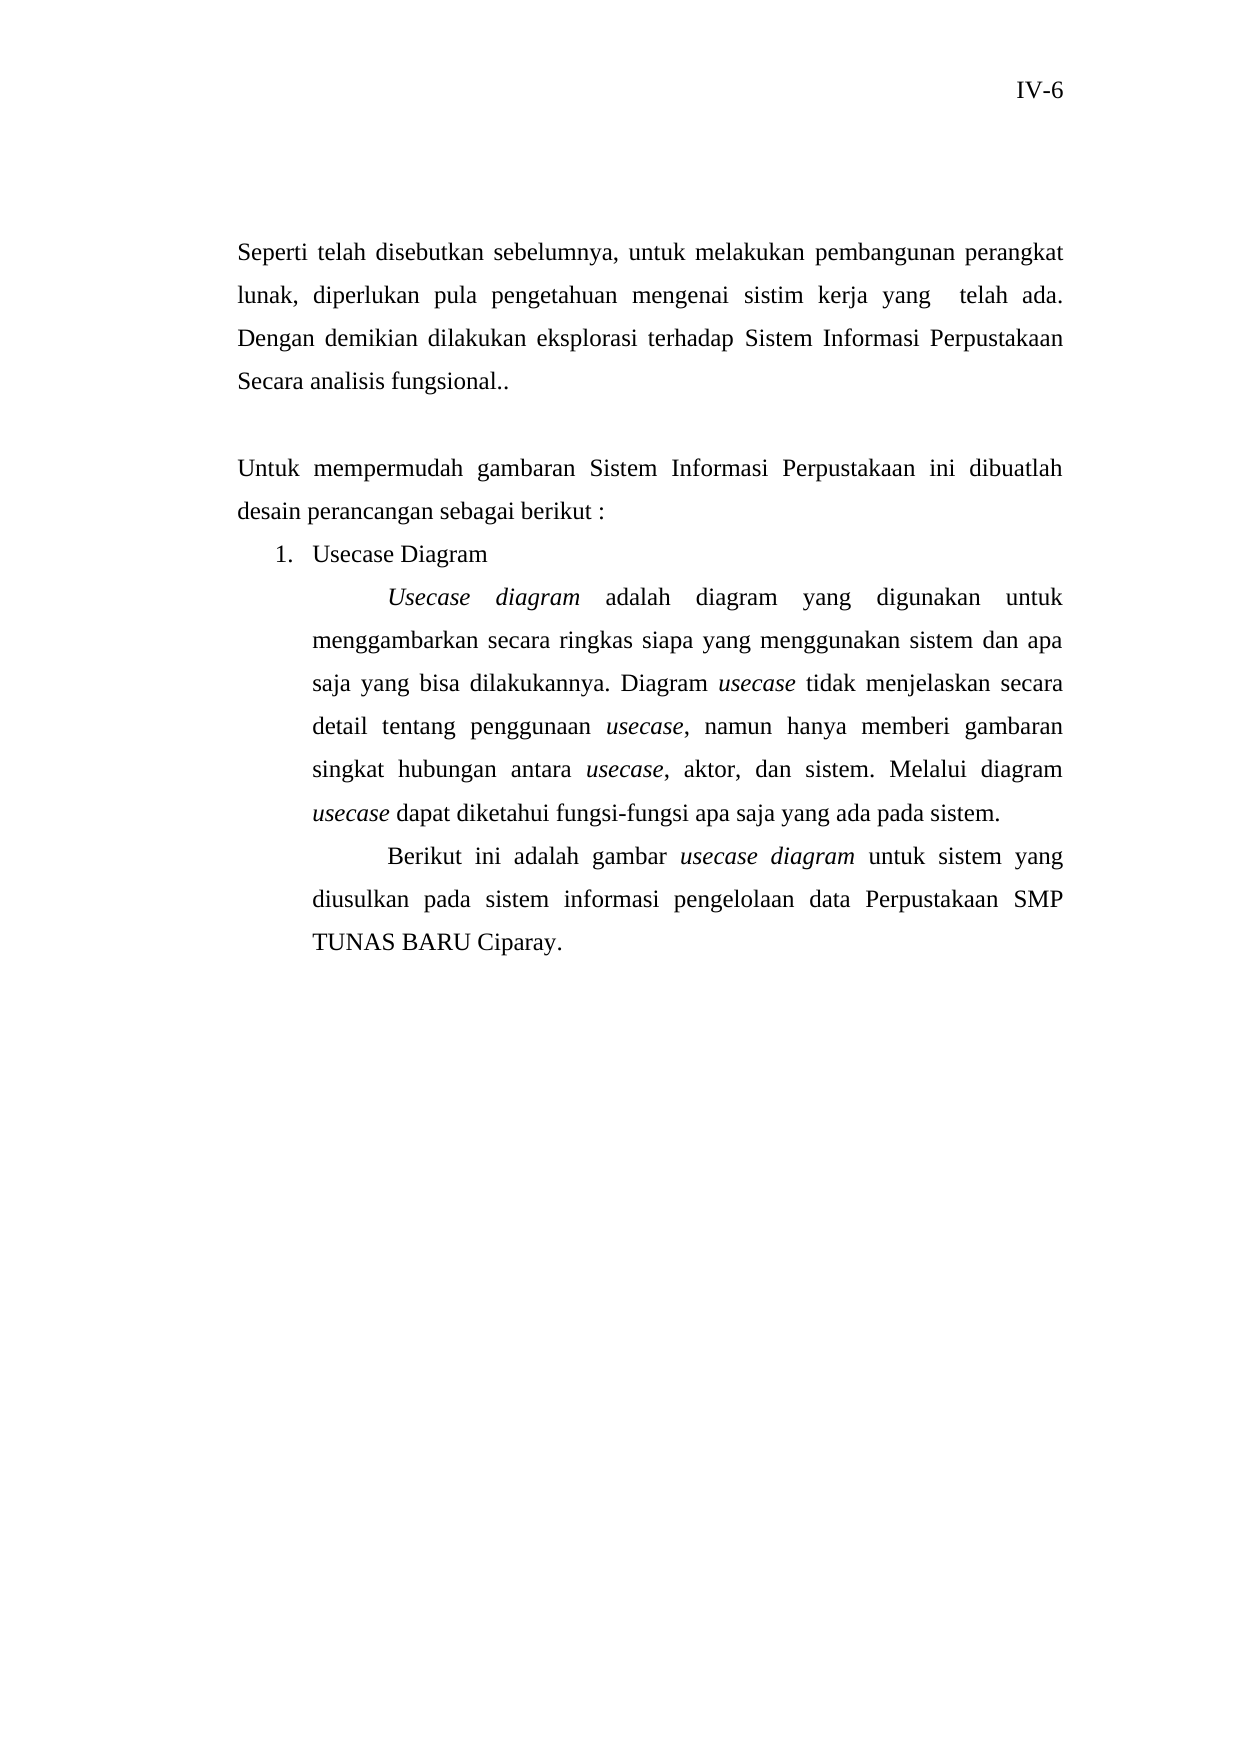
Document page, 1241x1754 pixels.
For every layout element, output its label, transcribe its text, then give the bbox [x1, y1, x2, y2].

list Berikut ini adalah gambar usecase diagram untuk sistem yang diusulkan pada sistem informasi pengelolaan data Perpustakaan SMP TUNAS BARU Ciparay. [312, 841, 1063, 956]
list Usecase diagram adalah diagram yang digunakan untuk menggambarkan secara ringkas siapa yang menggunakan sistem dan apa saja yang bisa dilakukannya. Diagram usecase tidak menjelaskan secara detail tentang penggunaan usecase, namun hanya memberi gambaran singkat hubungan antara usecase, aktor, dan sistem. Melalui diagram usecase dapat diketahui fungsi-fungsi apa saja yang ada pada sistem. [312, 582, 1063, 826]
text Seperti telah disebutkan sebelumnya, untuk melakukan pembangunan perangkat lunak, diperlukan pula pengetahuan mengenai sistim kerja yang telah ada. Dengan demikian dilakukan eksplorasi terhadap Sistem Informasi Perpustakaan Secara analisis fungsional.. [237, 237, 1063, 395]
text Untuk mempermudah gambaran Sistem Informasi Perpustakaan ini dibuatlah desain perancangan sebagai berikut : [237, 453, 1063, 524]
list Usecase Diagram [274, 539, 1063, 568]
